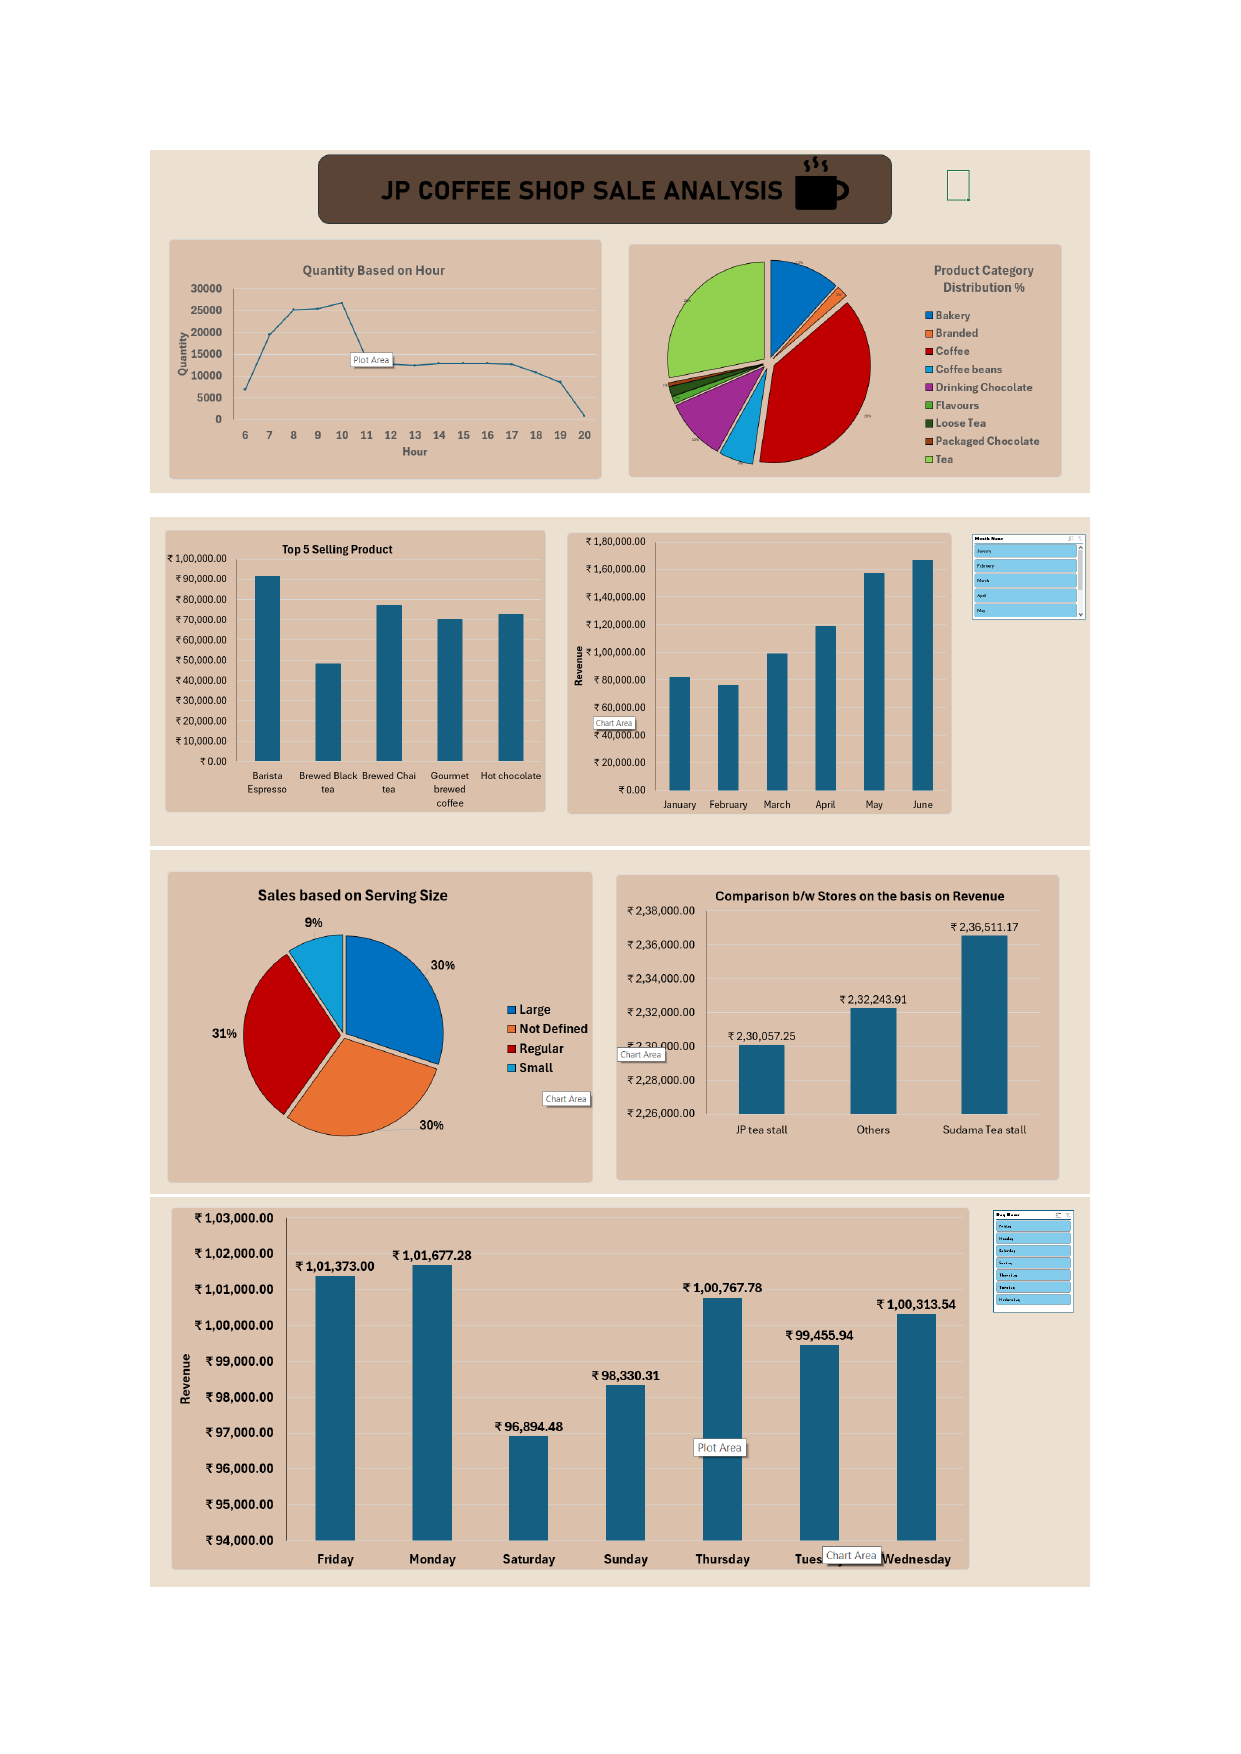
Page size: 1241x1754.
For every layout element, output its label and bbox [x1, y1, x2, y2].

picture [150, 150, 1091, 493]
picture [150, 517, 1091, 846]
picture [150, 850, 1091, 1194]
picture [150, 1197, 1091, 1587]
